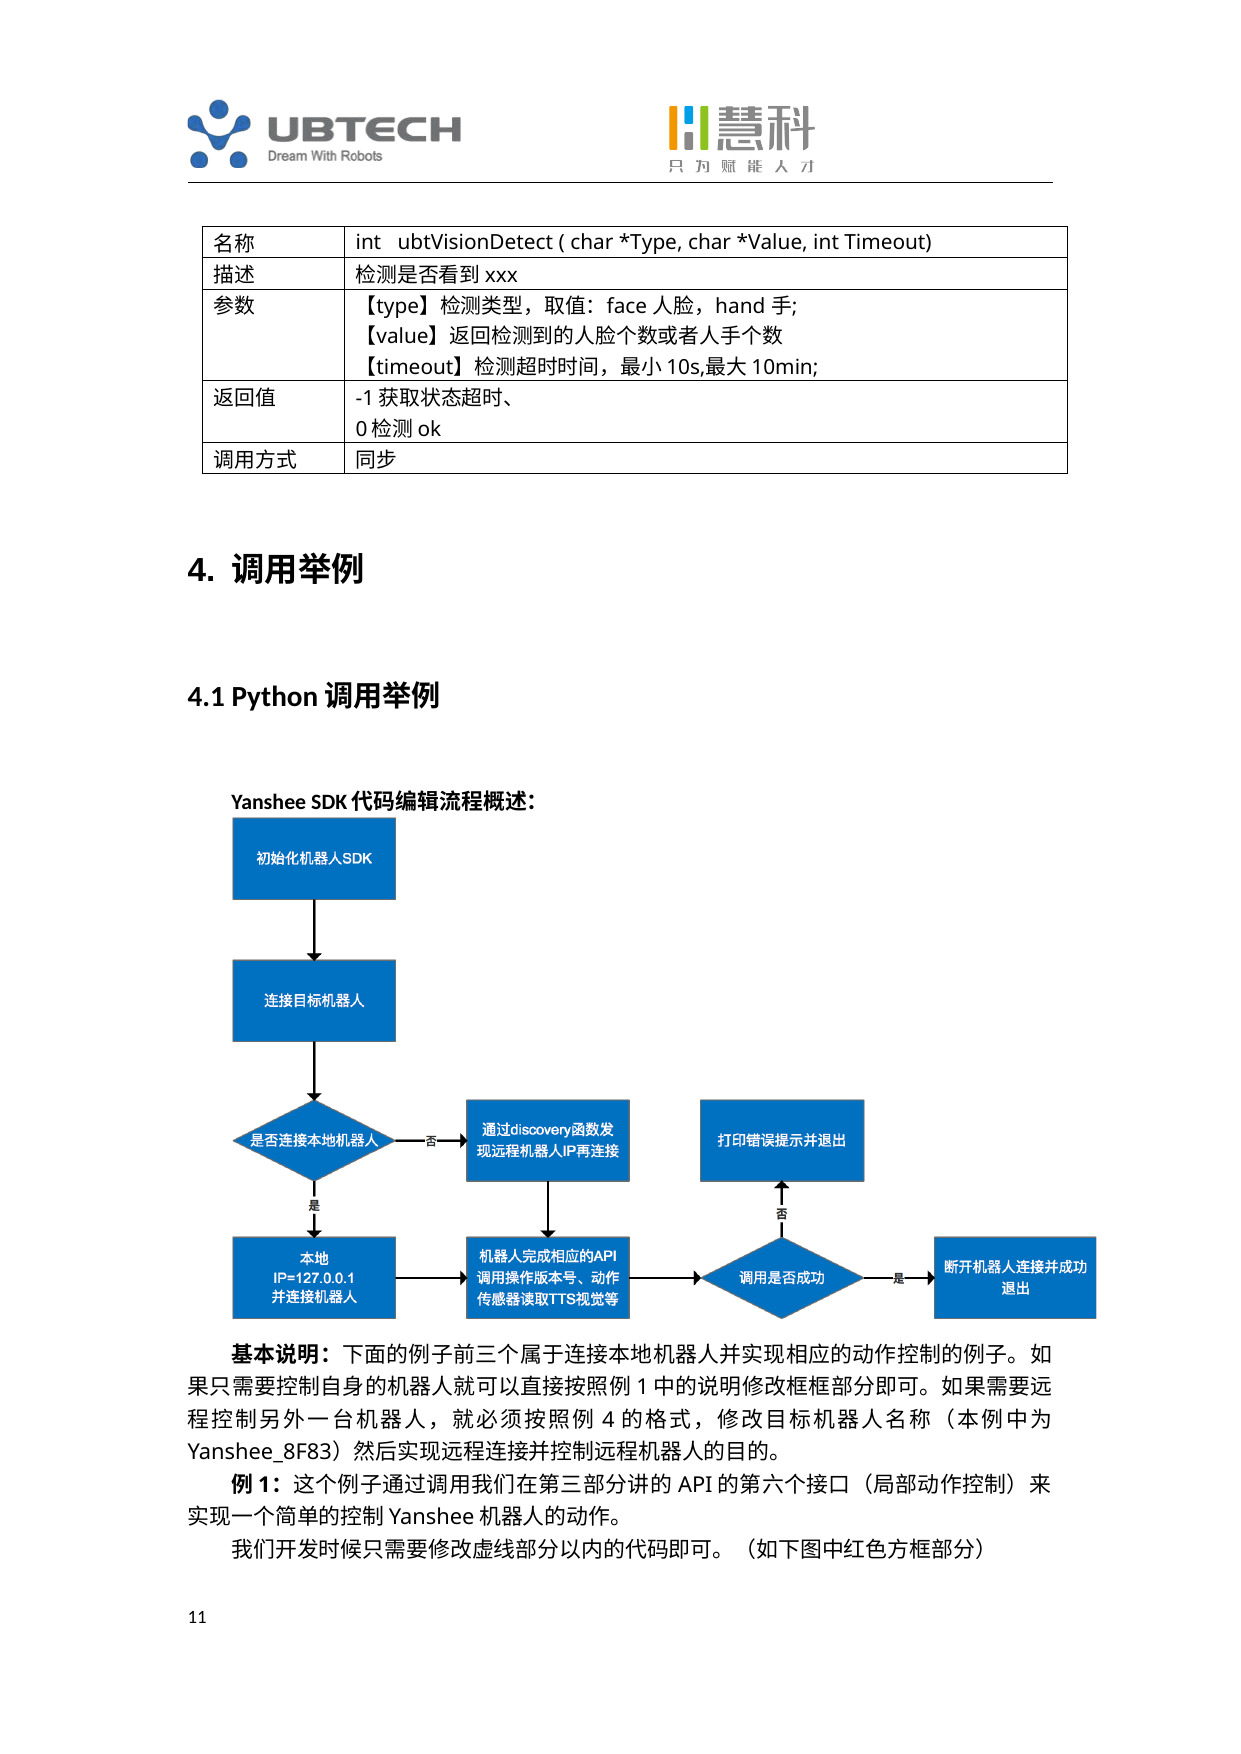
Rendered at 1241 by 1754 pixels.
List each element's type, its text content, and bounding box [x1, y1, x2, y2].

table_cell -1获取状态超时、 0检测ok [345, 381, 1067, 442]
table_header 名称 [203, 227, 344, 257]
table_cell 参数 [203, 290, 344, 380]
table_cell 调用方式 [203, 443, 344, 473]
picture [647, 88, 819, 180]
table_header int ubtVisionDetect ( char *Type, char *Value, int Timeout) [345, 227, 1067, 257]
table_cell 返回值 [203, 381, 344, 442]
text 例1：这个例子通过调用我们在第三部分讲的API的第六个接口（局部动作控制）来实现一个简单的控制Yanshee机器人的动作。 [187, 1466, 1053, 1531]
table_cell 描述 [203, 258, 344, 288]
text 基本说明：下面的例子前三个属于连接本地机器人并实现相应的动作控制的例子。如果只需要控制自身的机器人就可以直接按照例1中的说明修改框框部分即可。如果需要远程控制另外一台机器人，就必须按照例4的格式，修改目标机器人名称（本例中为Yanshee_8F83）然后实现远程连接并控制远程机器人的目的。 [187, 1336, 1053, 1466]
subtitle 调用举例 [187, 195, 1053, 599]
text Yanshee SDK代码编辑流程概述： [187, 784, 1053, 816]
picture [187, 99, 461, 168]
table_cell 【type】检测类型，取值：face 人脸，hand 手; 【value】返回检测到的人脸个数或者人手个数 【timeout】检测超时时间，最小10s,最大10min; [345, 290, 1067, 380]
text 我们开发时候只需要修改虚线部分以内的代码即可。（如下图中红色方框部分） [187, 1531, 1053, 1564]
table_cell 同步 [345, 443, 1067, 473]
table_cell 检测是否看到xxx [345, 258, 1067, 288]
picture [231, 816, 1097, 1320]
subtitle 4.1 Python调用举例 [187, 661, 1053, 726]
